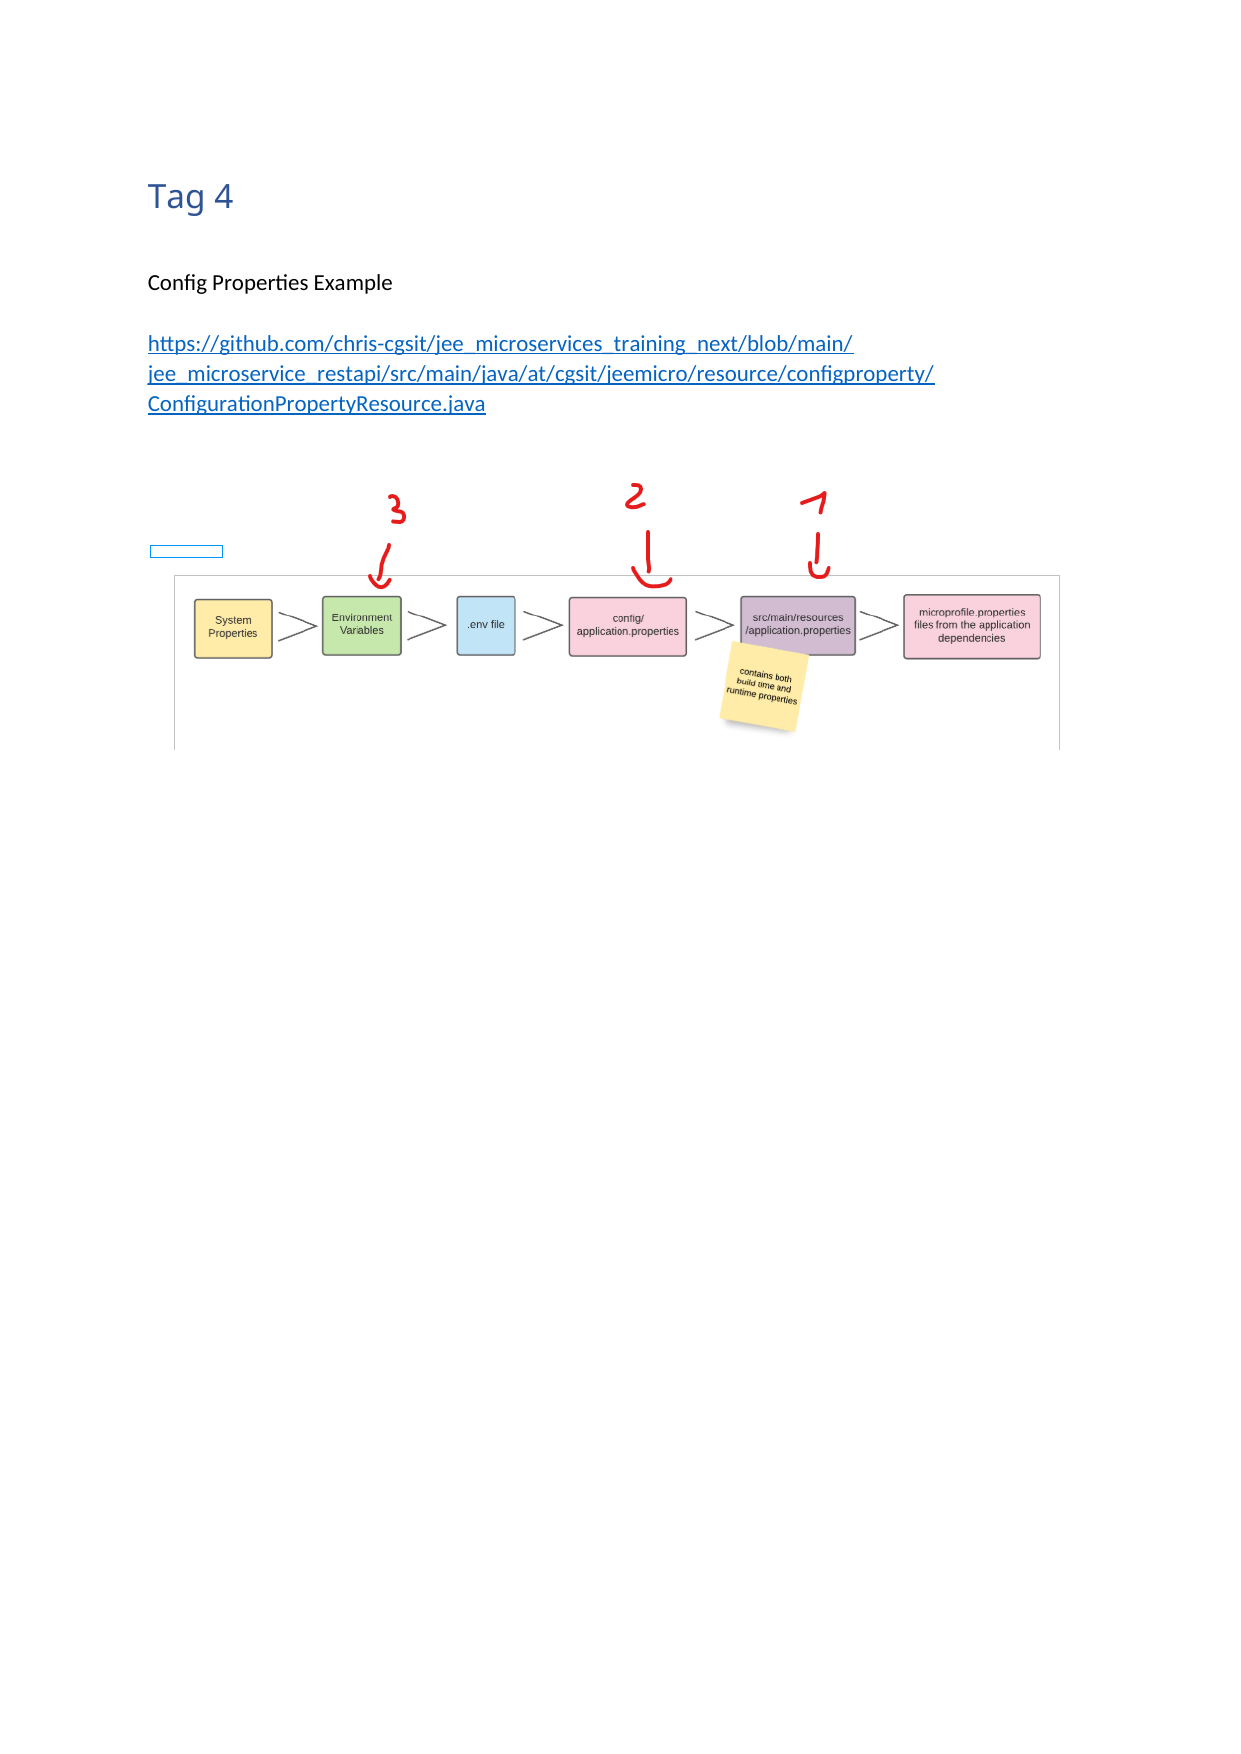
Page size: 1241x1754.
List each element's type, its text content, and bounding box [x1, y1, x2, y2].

picture [147, 483, 1093, 750]
subtitle Tag 4 [148, 173, 1093, 218]
text Config Properties Example https://github.com/chris-cgsit/jee_microservices_training_next/blob/main/jee_microservice_restapi/src/main/java/at/cgsit/jeemicro/resource/configproperty/ConfigurationPropertyResource.java [148, 268, 1093, 417]
